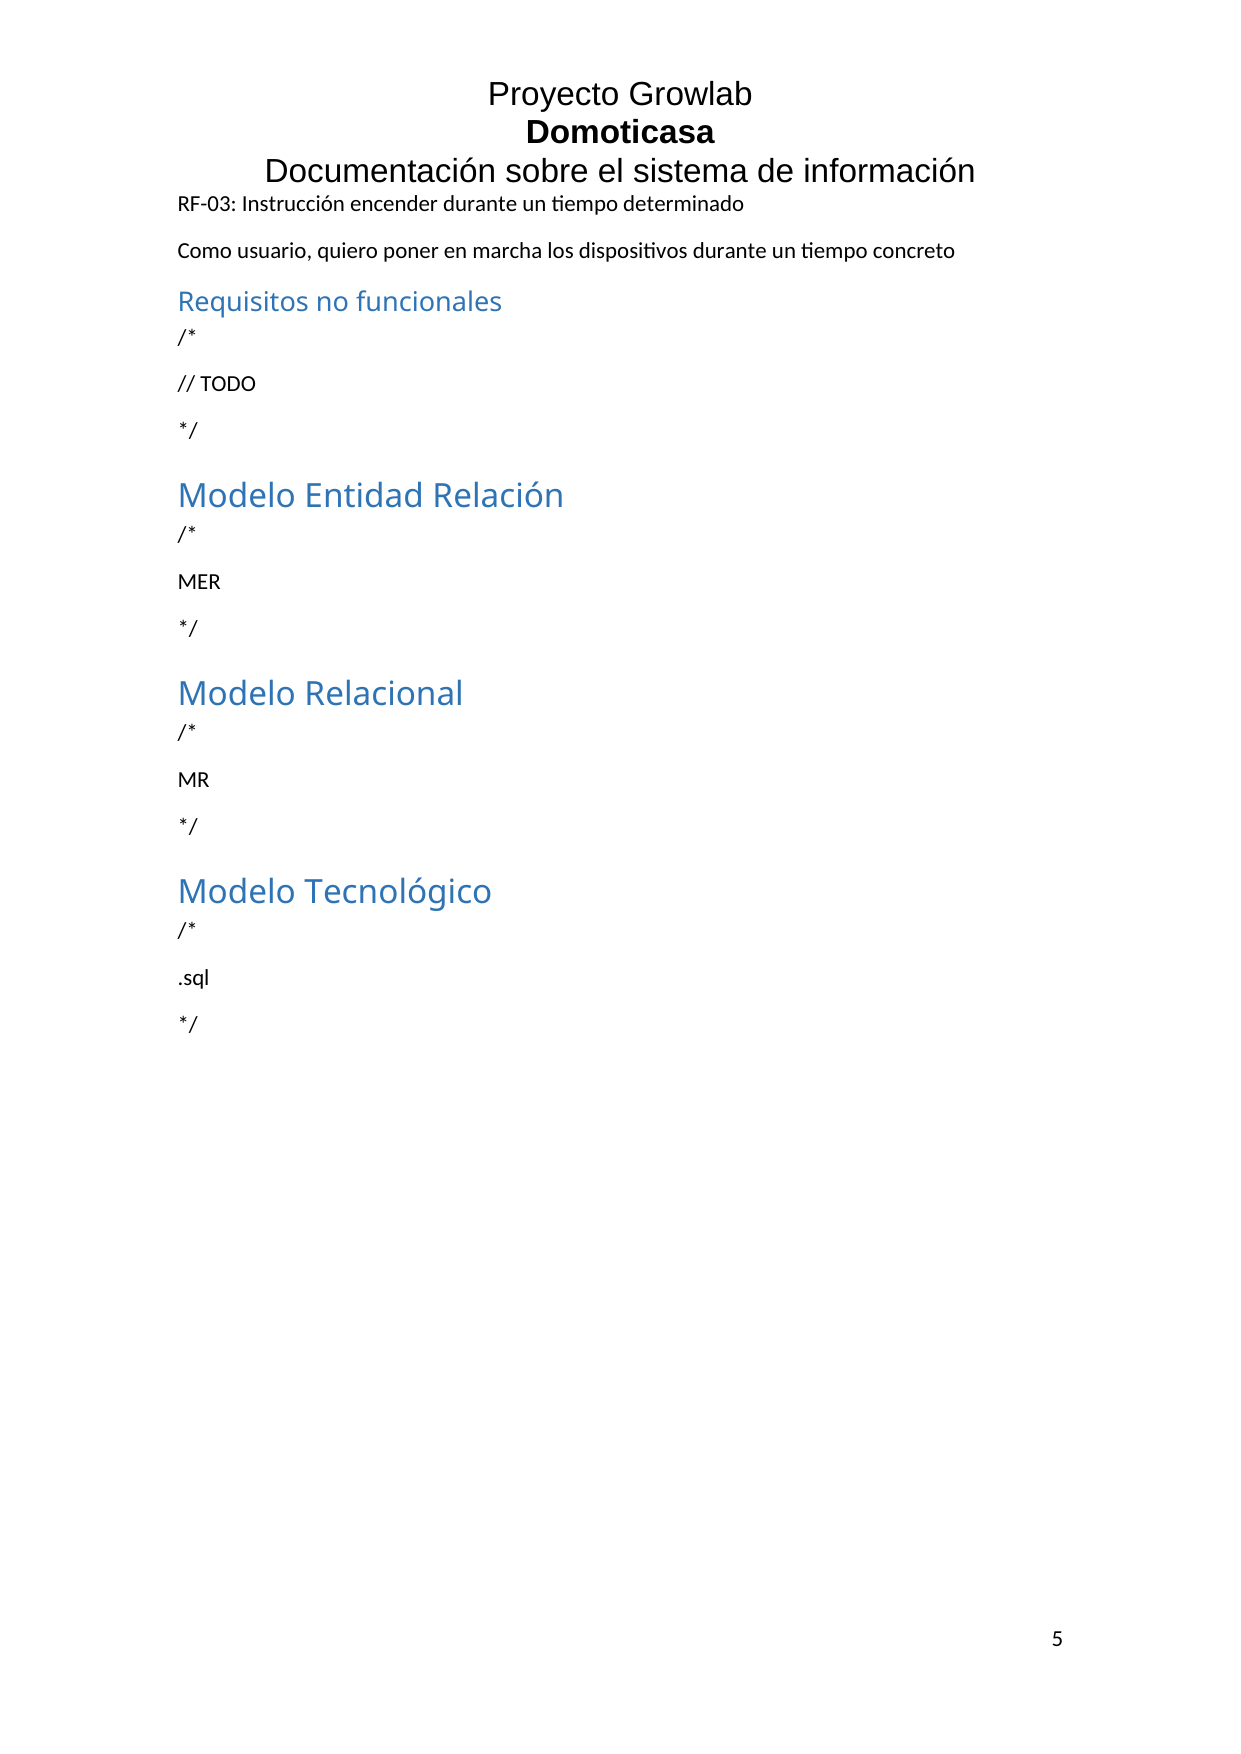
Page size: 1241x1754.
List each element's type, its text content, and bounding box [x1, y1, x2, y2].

subtitle Modelo Relacional [177, 669, 1063, 715]
text MER [177, 567, 1063, 595]
subtitle Requisitos no funcionales [177, 283, 1063, 320]
subtitle Modelo Entidad Relación [177, 472, 1063, 517]
text /* [177, 718, 1063, 746]
text /* [177, 323, 1063, 351]
text Como usuario, quiero poner en marcha los dispositivos durante un tiempo concreto [177, 236, 1063, 264]
text */ [177, 416, 1063, 444]
text .sql [177, 963, 1063, 991]
subtitle Modelo Tecnológico [177, 867, 1063, 913]
text /* [177, 521, 1063, 548]
text /* [177, 916, 1063, 944]
text */ [177, 812, 1063, 840]
text RF-03: Instrucción encender durante un tiempo determinado [177, 189, 1063, 217]
text // TODO [177, 369, 1063, 397]
text */ [177, 1010, 1063, 1038]
text MR [177, 765, 1063, 793]
text */ [177, 614, 1063, 642]
